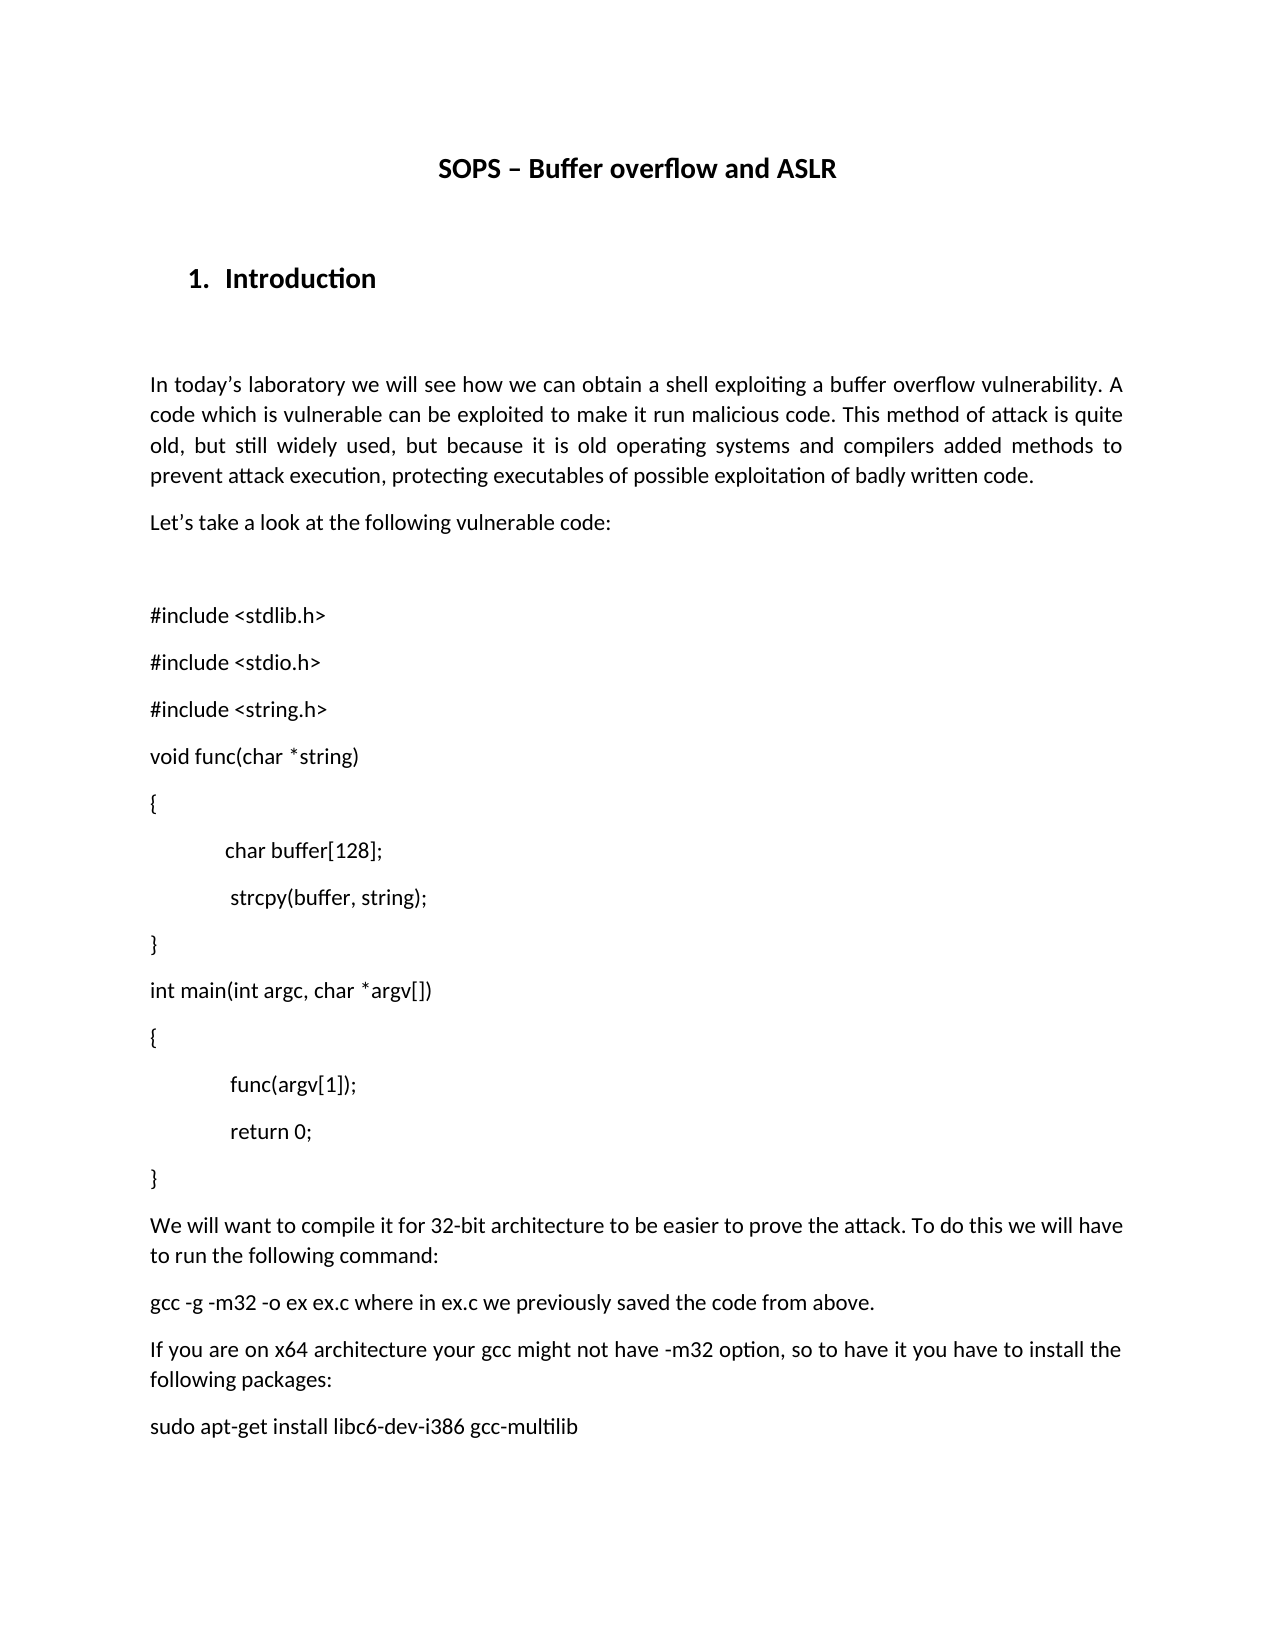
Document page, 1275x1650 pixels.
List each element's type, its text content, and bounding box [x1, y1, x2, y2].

text } [150, 1164, 1125, 1192]
text void func(char *string) [150, 742, 1125, 770]
text SOPS – Buffer overflow and ASLR [150, 150, 1125, 186]
text If you are on x64 architecture your gcc might not have -m32 option, so to have it you have to install the following packages: [150, 1335, 1125, 1393]
text #include <string.h> [150, 695, 1125, 723]
text In today’s laboratory we will see how we can obtain a shell exploiting a buffer overflow vulnerability. A code which is vulnerable can be exploited to make it run malicious code. This method of attack is quite old, but still widely used, but because it is old operating systems and compilers added methods to prevent attack execution, protecting executables of possible exploitation of badly written code. [150, 370, 1125, 489]
text } [150, 930, 1125, 958]
text char buffer[128]; [150, 836, 1125, 864]
text func(argv[1]); [150, 1070, 1125, 1098]
text { [150, 789, 1125, 817]
text return 0; [150, 1117, 1125, 1145]
text Let’s take a look at the following vulnerable code: [150, 508, 1125, 536]
text { [150, 1023, 1125, 1052]
text #include <stdio.h> [150, 648, 1125, 677]
text We will want to compile it for 32-bit architecture to be easier to prove the attack. To do this we will have to run the following command: [150, 1211, 1125, 1269]
list Introduction [187, 260, 1125, 296]
text strcpy(buffer, string); [150, 883, 1125, 911]
text gcc -g -m32 -o ex ex.c where in ex.c we previously saved the code from above. [150, 1288, 1125, 1316]
text sudo apt-get install libc6-dev-i386 gcc-multilib [150, 1412, 1125, 1440]
text #include <stdlib.h> [150, 602, 1125, 630]
text int main(int argc, char *argv[]) [150, 977, 1125, 1005]
